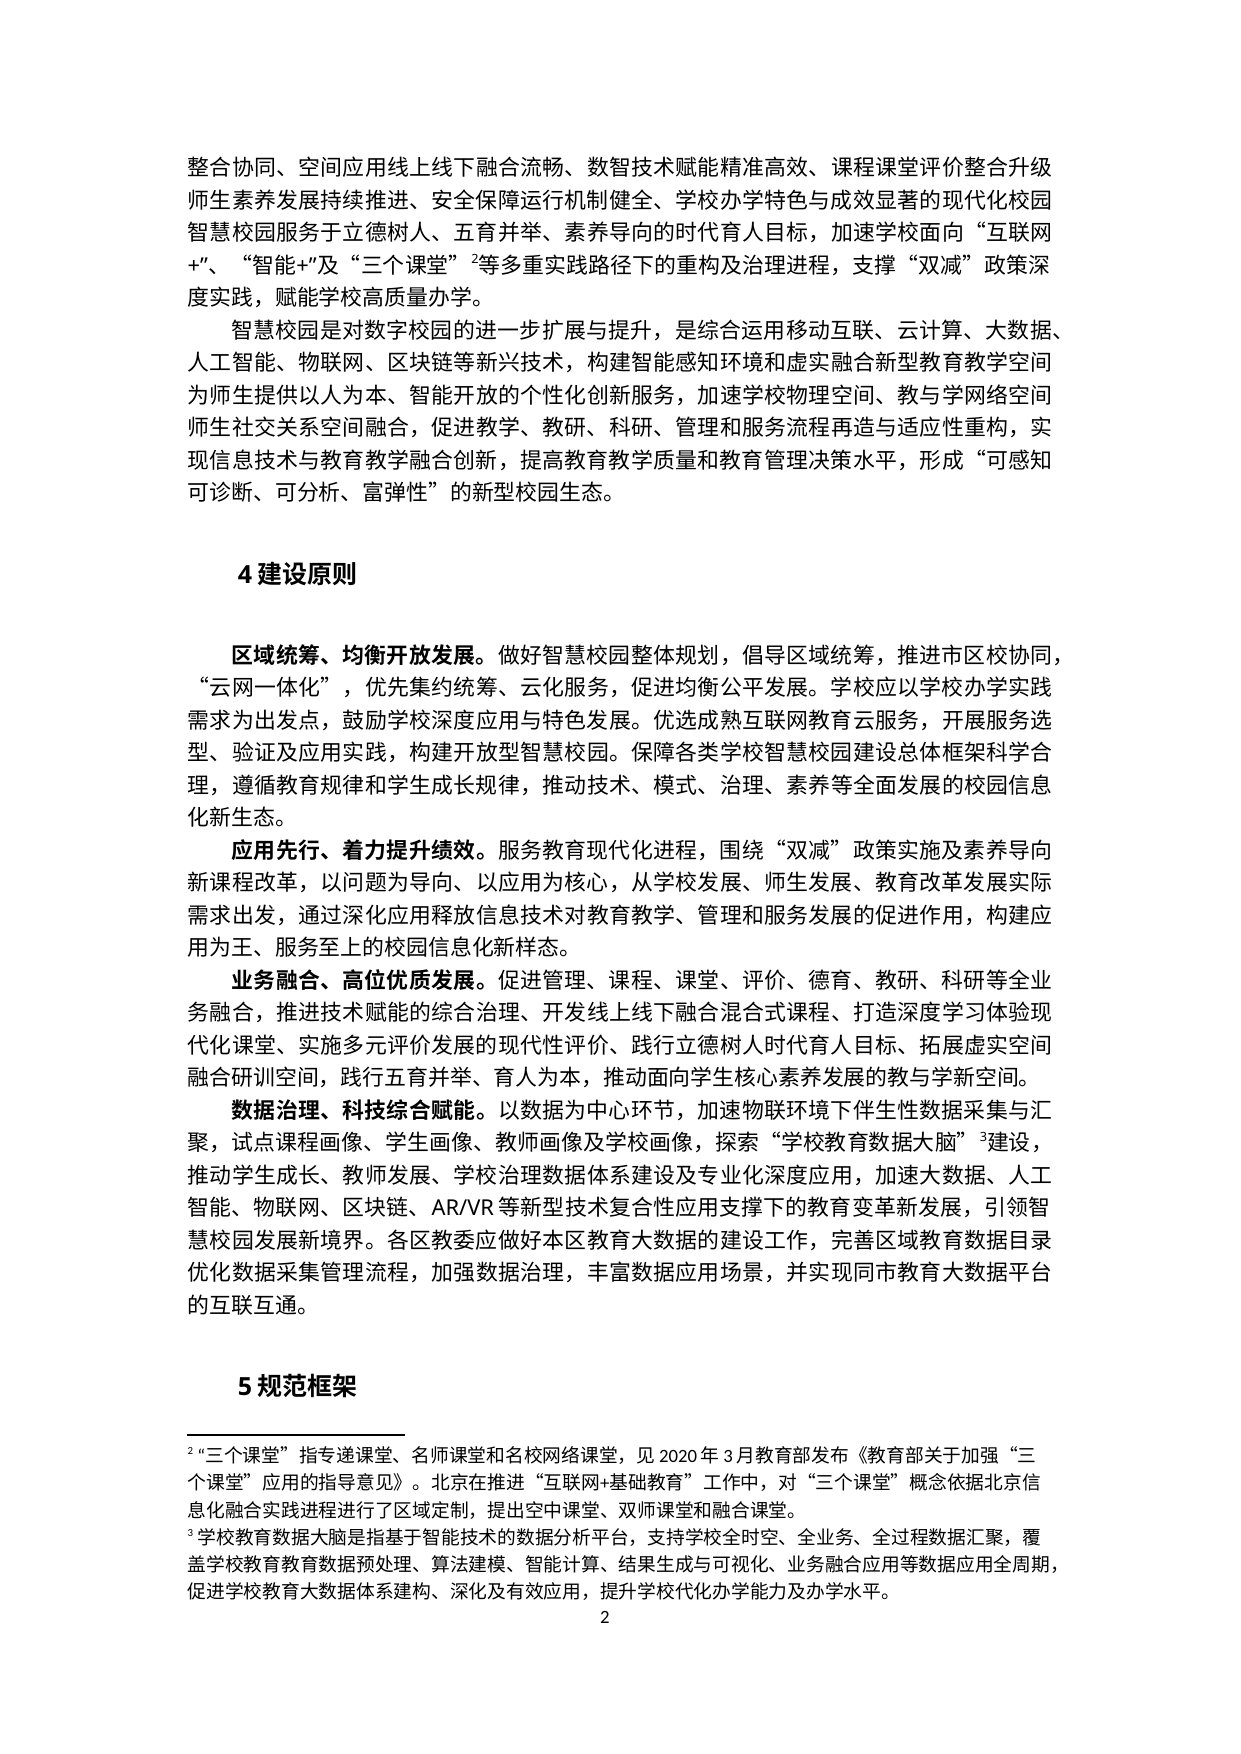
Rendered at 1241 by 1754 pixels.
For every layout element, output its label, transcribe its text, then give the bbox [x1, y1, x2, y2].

text 业务融合、高位优质发展。促进管理、课程、课堂、评价、德育、教研、科研等全业务融合，推进技术赋能的综合治理、开发线上线下融合混合式课程、打造深度学习体验现代化课堂、实施多元评价发展的现代性评价、践行立德树人时代育人目标、拓展虚实空间融合研训空间，践行五育并举、育人为本，推动面向学生核心素养发展的教与学新空间。 [187, 962, 1053, 1092]
text 智慧校园是对数字校园的进一步扩展与提升，是综合运用移动互联、云计算、大数据、人工智能、物联网、区块链等新兴技术，构建智能感知环境和虚实融合新型教育教学空间，为师生提供以人为本、智能开放的个性化创新服务，加速学校物理空间、教与学网络空间、师生社交关系空间融合，促进教学、教研、科研、管理和服务流程再造与适应性重构，实现信息技术与教育教学融合创新，提高教育教学质量和教育管理决策水平，形成“可感知、可诊断、可分析、富弹性”的新型校园生态。 [187, 312, 1053, 507]
text 5规范框架 [187, 1352, 1053, 1417]
text 数据治理、科技综合赋能。以数据为中心环节，加速物联环境下伴生性数据采集与汇聚，试点课程画像、学生画像、教师画像及学校画像，探索“学校教育数据大脑”建设，推动学生成长、教师发展、学校治理数据体系建设及专业化深度应用，加速大数据、人工智能、物联网、区块链、AR/VR等新型技术复合性应用支撑下的教育变革新发展，引领智慧校园发展新境界。各区教委应做好本区教育大数据的建设工作，完善区域教育数据目录，优化数据采集管理流程，加强数据治理，丰富数据应用场景，并实现同市教育大数据平台的互联互通。 [187, 1092, 1053, 1320]
text 4建设原则 [187, 540, 1053, 605]
text 区域统筹、均衡开放发展。做好智慧校园整体规划，倡导区域统筹，推进市区校协同，“云网一体化”，优先集约统筹、云化服务，促进均衡公平发展。学校应以学校办学实践需求为出发点，鼓励学校深度应用与特色发展。优选成熟互联网教育云服务，开展服务选型、验证及应用实践，构建开放型智慧校园。保障各类学校智慧校园建设总体框架科学合理，遵循教育规律和学生成长规律，推动技术、模式、治理、素养等全面发展的校园信息化新生态。 [187, 637, 1053, 832]
text 应用先行、着力提升绩效。服务教育现代化进程，围绕“双减”政策实施及素养导向新课程改革，以问题为导向、以应用为核心，从学校发展、师生发展、教育改革发展实际需求出发，通过深化应用释放信息技术对教育教学、管理和服务发展的促进作用，构建应用为王、服务至上的校园信息化新样态。 [187, 832, 1053, 962]
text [187, 150, 1053, 312]
